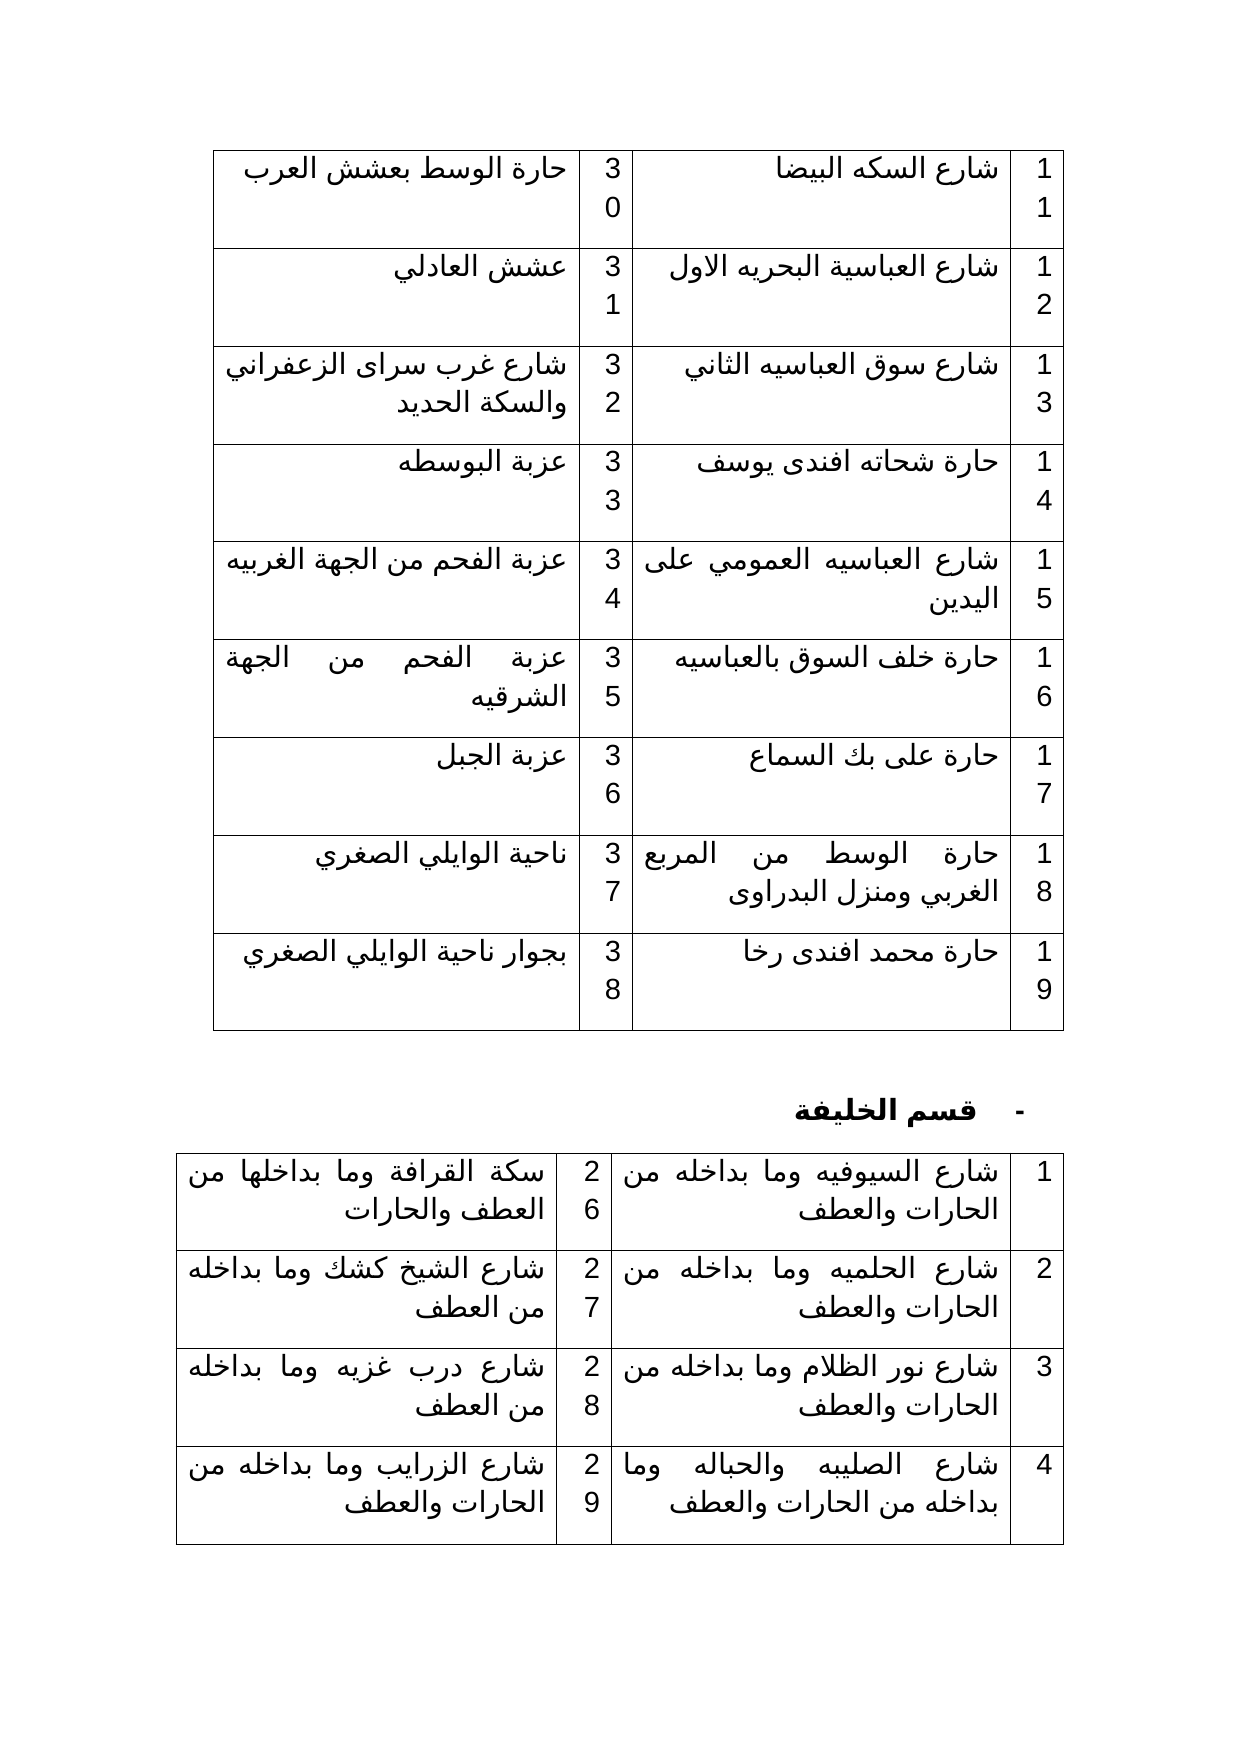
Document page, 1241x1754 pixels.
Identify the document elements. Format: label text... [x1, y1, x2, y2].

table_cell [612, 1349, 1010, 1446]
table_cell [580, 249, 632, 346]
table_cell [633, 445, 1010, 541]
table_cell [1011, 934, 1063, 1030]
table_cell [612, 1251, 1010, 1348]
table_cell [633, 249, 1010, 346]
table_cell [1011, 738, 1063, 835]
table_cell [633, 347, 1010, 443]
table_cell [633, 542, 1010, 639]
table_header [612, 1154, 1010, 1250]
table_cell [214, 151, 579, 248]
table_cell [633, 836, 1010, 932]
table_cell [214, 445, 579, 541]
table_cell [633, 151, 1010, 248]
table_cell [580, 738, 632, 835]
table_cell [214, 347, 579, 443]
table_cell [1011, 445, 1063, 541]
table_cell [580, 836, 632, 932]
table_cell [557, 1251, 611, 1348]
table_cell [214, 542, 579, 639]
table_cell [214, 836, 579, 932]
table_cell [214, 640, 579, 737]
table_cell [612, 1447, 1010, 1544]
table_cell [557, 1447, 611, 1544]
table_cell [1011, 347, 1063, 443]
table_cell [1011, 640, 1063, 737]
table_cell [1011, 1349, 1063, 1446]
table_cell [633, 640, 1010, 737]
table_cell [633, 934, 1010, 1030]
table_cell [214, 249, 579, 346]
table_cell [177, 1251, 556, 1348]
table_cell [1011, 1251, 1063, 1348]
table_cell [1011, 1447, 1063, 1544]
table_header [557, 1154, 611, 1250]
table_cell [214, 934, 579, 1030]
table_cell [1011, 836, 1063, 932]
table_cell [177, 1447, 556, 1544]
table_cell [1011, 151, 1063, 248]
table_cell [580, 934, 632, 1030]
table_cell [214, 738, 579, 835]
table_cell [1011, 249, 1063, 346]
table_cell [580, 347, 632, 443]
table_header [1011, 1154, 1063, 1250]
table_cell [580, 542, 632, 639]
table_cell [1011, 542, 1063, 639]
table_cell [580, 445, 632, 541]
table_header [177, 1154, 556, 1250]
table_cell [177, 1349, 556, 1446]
list قسم الخليفة [187, 1093, 1015, 1127]
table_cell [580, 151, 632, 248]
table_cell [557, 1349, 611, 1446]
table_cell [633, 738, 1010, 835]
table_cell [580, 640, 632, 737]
